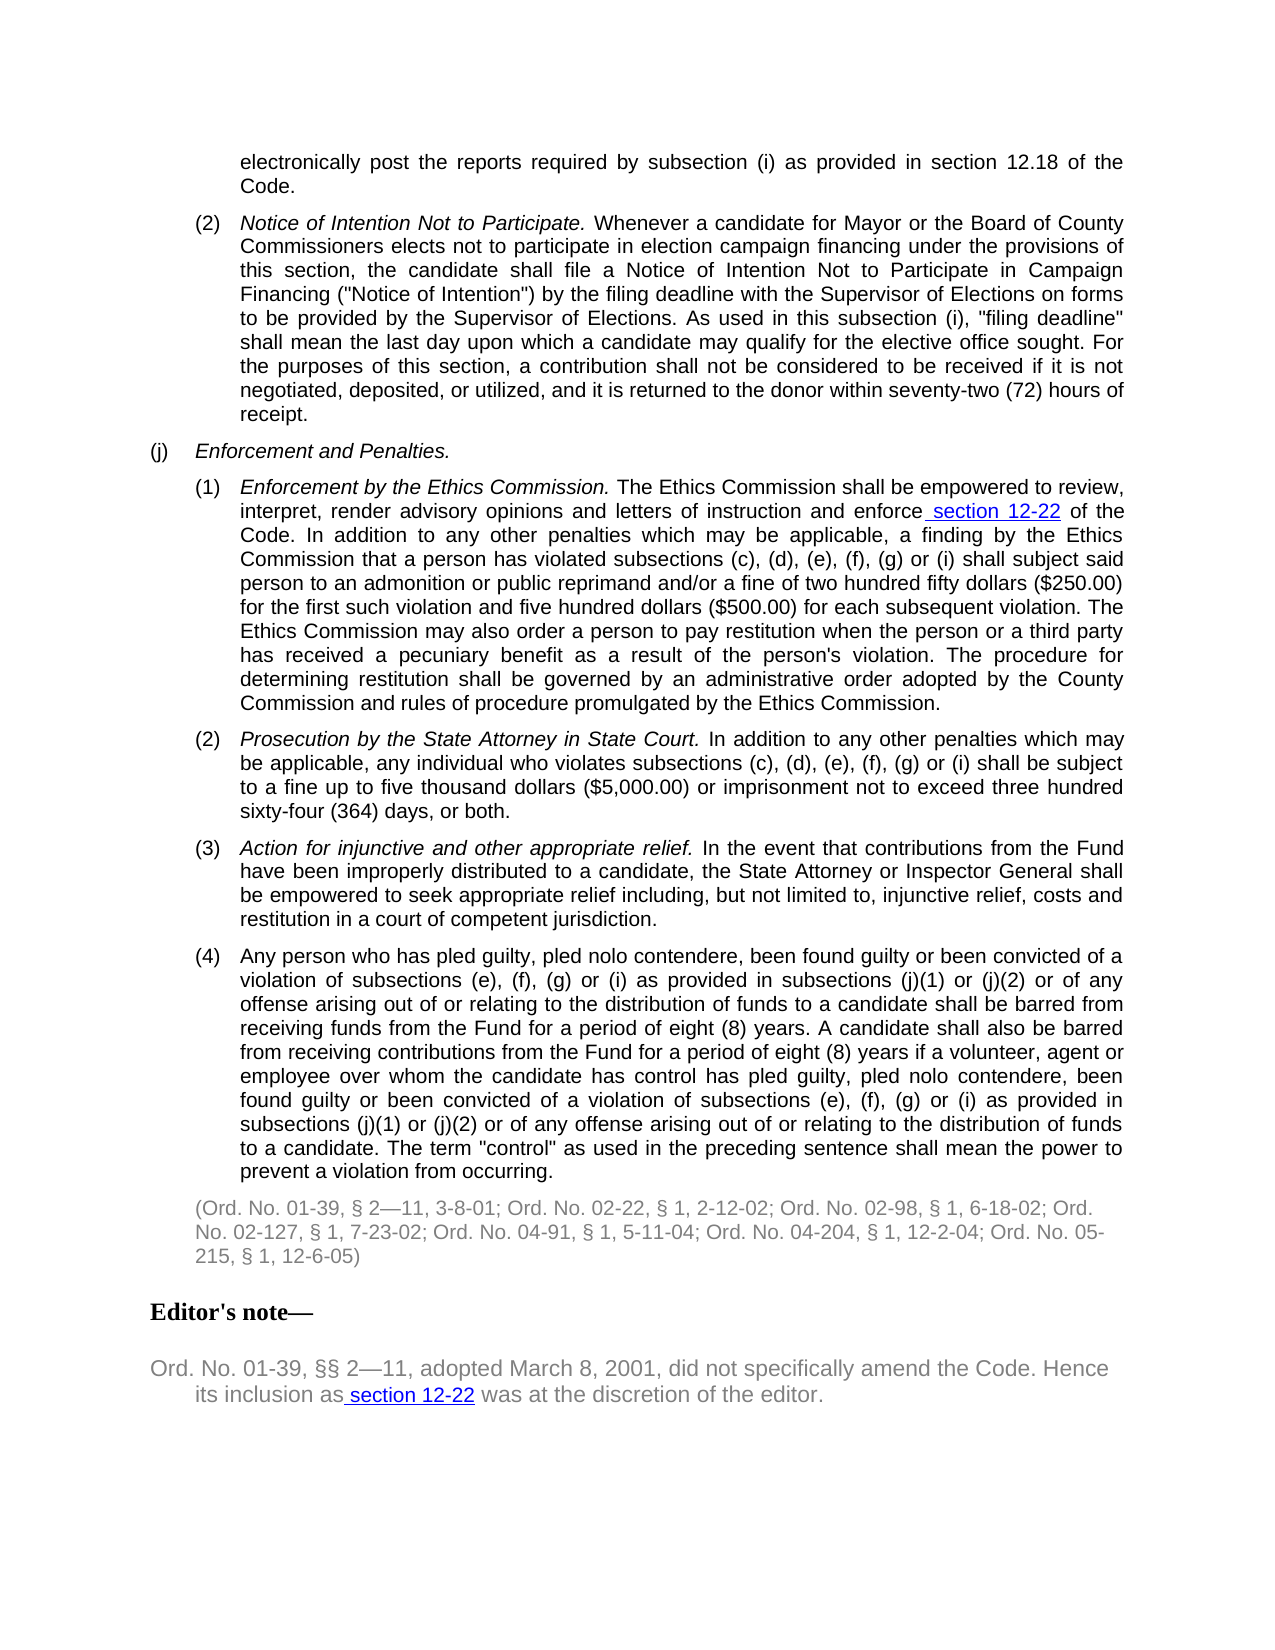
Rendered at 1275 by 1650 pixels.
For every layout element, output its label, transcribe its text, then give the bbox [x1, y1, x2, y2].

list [195, 150, 1125, 198]
list (3) Action for injunctive and other appropriate relief. In the event that contributions from the Fund have been improperly distributed to a candidate, the State Attorney or Inspector General shall be empowered to seek appropriate relief including, but not limited to, injunctive relief, costs and restitution in a court of competent jurisdiction. [195, 835, 1125, 931]
text Ord. No. 01-39, §§ 2—11, adopted March 8, 2001, did not specifically amend the Code. Hence its inclusion as section 12-22 was at the discretion of the editor. [150, 1355, 1125, 1407]
text Editor's note— [150, 1297, 1125, 1326]
list (2) Prosecution by the State Attorney in State Court. In addition to any other penalties which may be applicable, any individual who violates subsections (c), (d), (e), (f), (g) or (i) shall be subject to a fine up to five thousand dollars ($5,000.00) or imprisonment not to exceed three hundred sixty-four (364) days, or both. [195, 727, 1125, 823]
list (1) Enforcement by the Ethics Commission. The Ethics Commission shall be empowered to review, interpret, render advisory opinions and letters of instruction and enforce section 12-22 of the Code. In addition to any other penalties which may be applicable, a finding by the Ethics Commission that a person has violated subsections (c), (d), (e), (f), (g) or (i) shall subject said person to an admonition or public reprimand and/or a fine of two hundred fifty dollars ($250.00) for the first such violation and five hundred dollars ($500.00) for each subsequent violation. The Ethics Commission may also order a person to pay restitution when the person or a third party has received a pecuniary benefit as a result of the person's violation. The procedure for determining restitution shall be governed by an administrative order adopted by the County Commission and rules of procedure promulgated by the Ethics Commission. [195, 475, 1125, 714]
list (4) Any person who has pled guilty, pled nolo contendere, been found guilty or been convicted of a violation of subsections (e), (f), (g) or (i) as provided in subsections (j)(1) or (j)(2) or of any offense arising out of or relating to the distribution of funds to a candidate shall be barred from receiving funds from the Fund for a period of eight (8) years. A candidate shall also be barred from receiving contributions from the Fund for a period of eight (8) years if a volunteer, agent or employee over whom the candidate has control has pled guilty, pled nolo contendere, been found guilty or been convicted of a violation of subsections (e), (f), (g) or (i) as provided in subsections (j)(1) or (j)(2) or of any offense arising out of or relating to the distribution of funds to a candidate. The term "control" as used in the preceding sentence shall mean the power to prevent a violation from occurring. [195, 944, 1125, 1183]
text (Ord. No. 01-39, § 2—11, 3-8-01; Ord. No. 02-22, § 1, 2-12-02; Ord. No. 02-98, § 1, 6-18-02; Ord. No. 02-127, § 1, 7-23-02; Ord. No. 04-91, § 1, 5-11-04; Ord. No. 04-204, § 1, 12-2-04; Ord. No. 05-215, § 1, 12-6-05) [195, 1196, 1125, 1268]
list (j) Enforcement and Penalties. [150, 438, 1125, 462]
list (2) Notice of Intention Not to Participate. Whenever a candidate for Mayor or the Board of County Commissioners elects not to participate in election campaign financing under the provisions of this section, the candidate shall file a Notice of Intention Not to Participate in Campaign Financing ("Notice of Intention") by the filing deadline with the Supervisor of Elections on forms to be provided by the Supervisor of Elections. As used in this subsection (i), "filing deadline" shall mean the last day upon which a candidate may qualify for the elective office sought. For the purposes of this section, a contribution shall not be considered to be received if it is not negotiated, deposited, or utilized, and it is returned to the donor within seventy-two (72) hours of receipt. [195, 210, 1125, 426]
